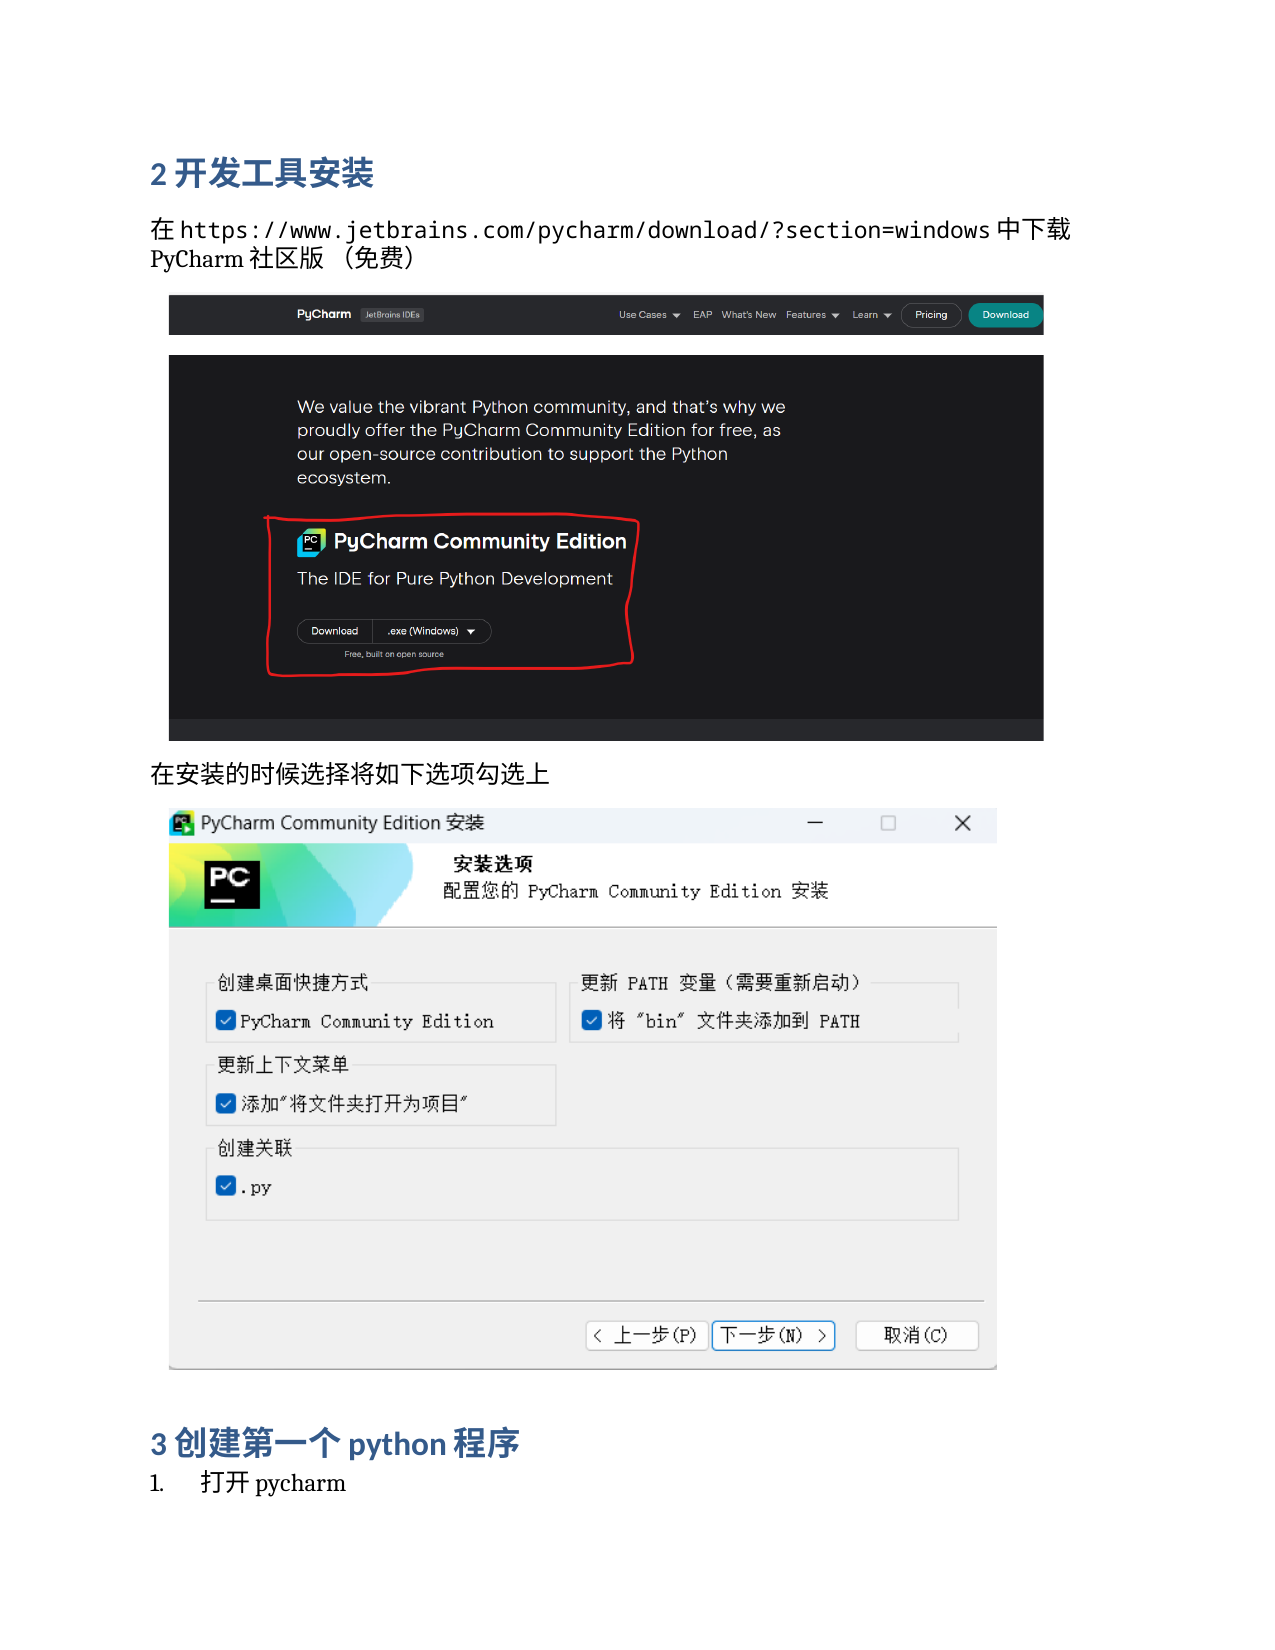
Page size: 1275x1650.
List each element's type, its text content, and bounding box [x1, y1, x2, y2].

list 打开pycharm [150, 1468, 1125, 1497]
subtitle 3 创建第一个python程序 [150, 1419, 1125, 1465]
text 在安装的时候选择将如下选项勾选上 [150, 761, 1125, 790]
subtitle 2 开发工具安装 [150, 150, 1125, 195]
picture [168, 292, 1044, 741]
picture [168, 808, 997, 1370]
text 在https://www.jetbrains.com/pycharm/download/?section=windows中下载PyCharm社区版 （免费） [150, 214, 1125, 274]
